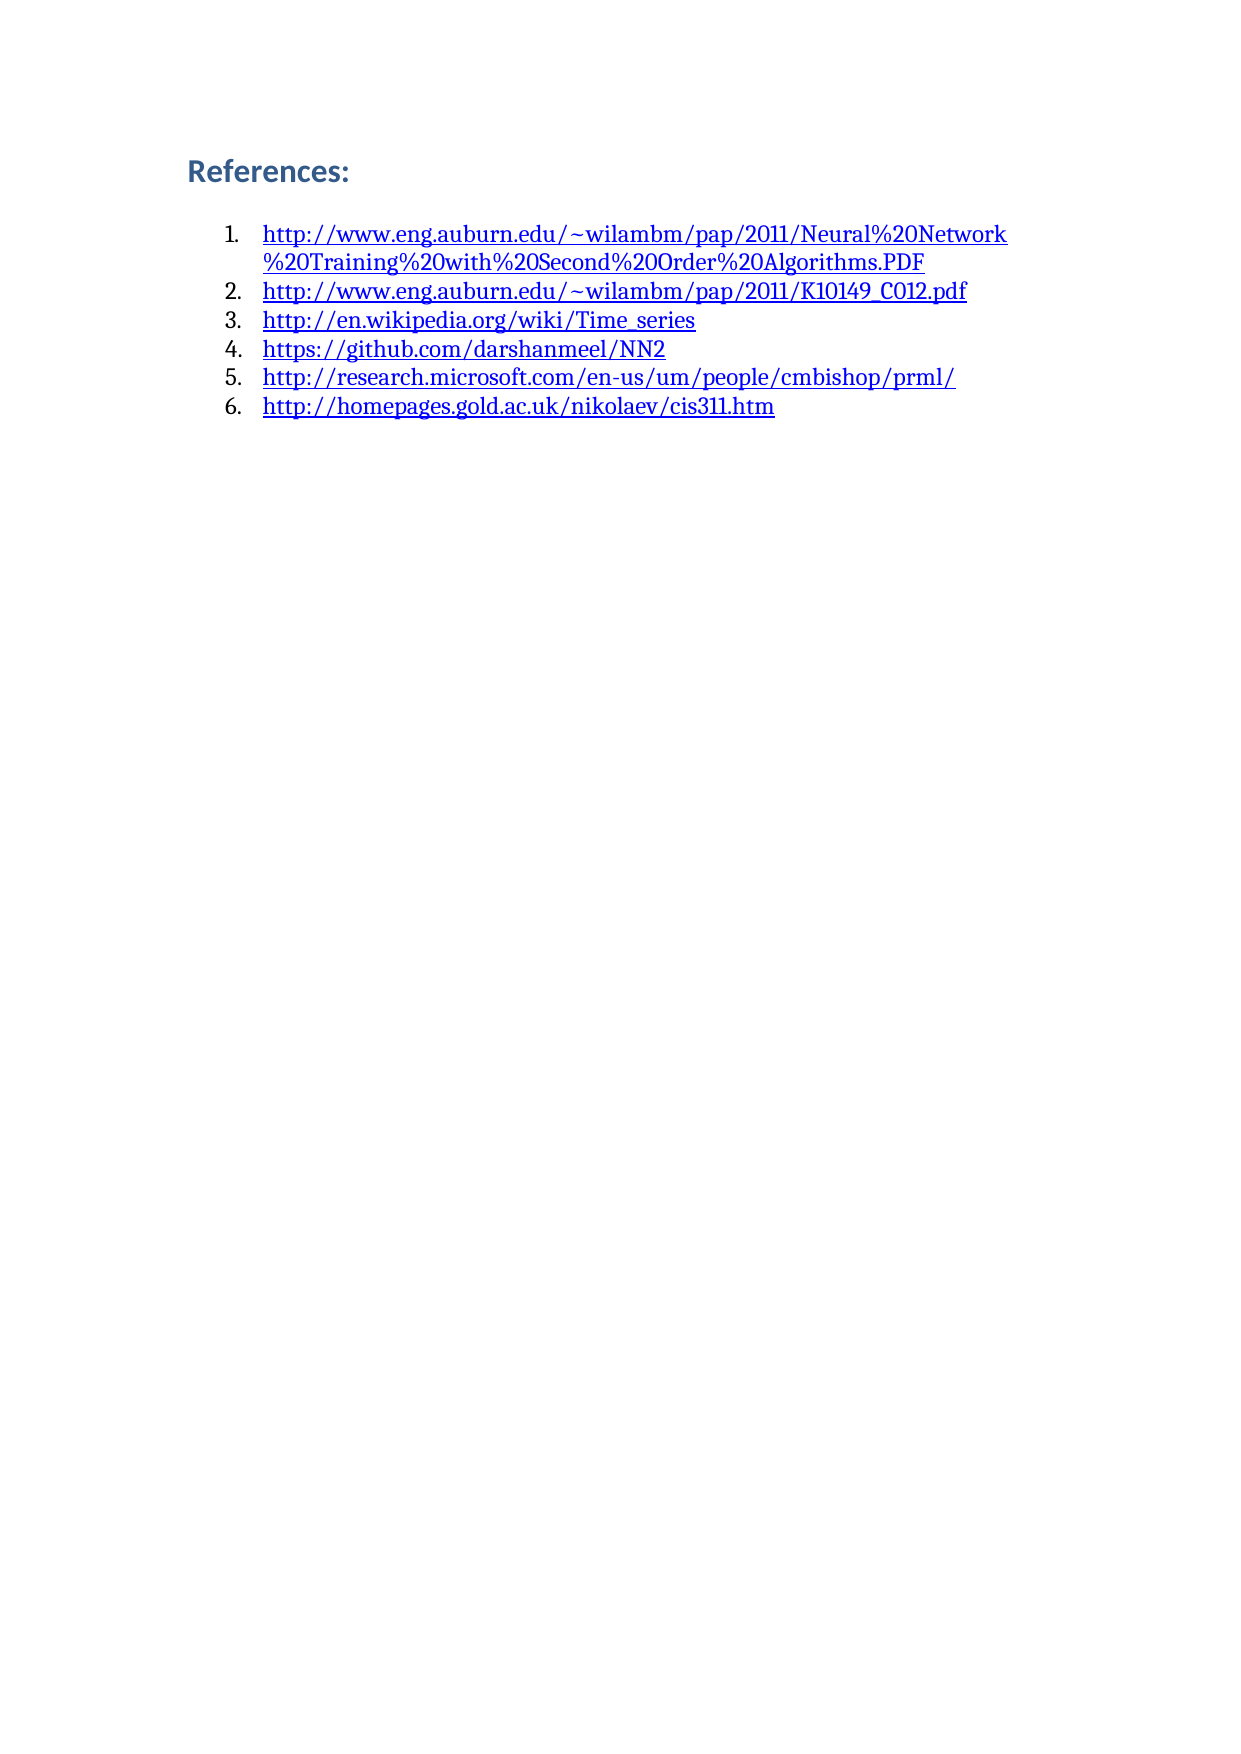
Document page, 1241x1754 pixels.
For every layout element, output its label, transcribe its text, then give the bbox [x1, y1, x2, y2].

list https://github.com/darshanmeel/NN2 [225, 334, 1053, 363]
list http://en.wikipedia.org/wiki/Time_series [225, 306, 1053, 334]
list http://www.eng.auburn.edu/~wilambm/pap/2011/K10149_C012.pdf [225, 277, 1053, 306]
subtitle References: [187, 150, 1053, 191]
list http://homepages.gold.ac.uk/nikolaev/cis311.htm [225, 392, 1053, 421]
list http://research.microsoft.com/en-us/um/people/cmbishop/prml/ [225, 363, 1053, 392]
list http://www.eng.auburn.edu/~wilambm/pap/2011/Neural%20Network%20Training%20with%20Second%20Order%20Algorithms.PDF [225, 219, 1053, 277]
